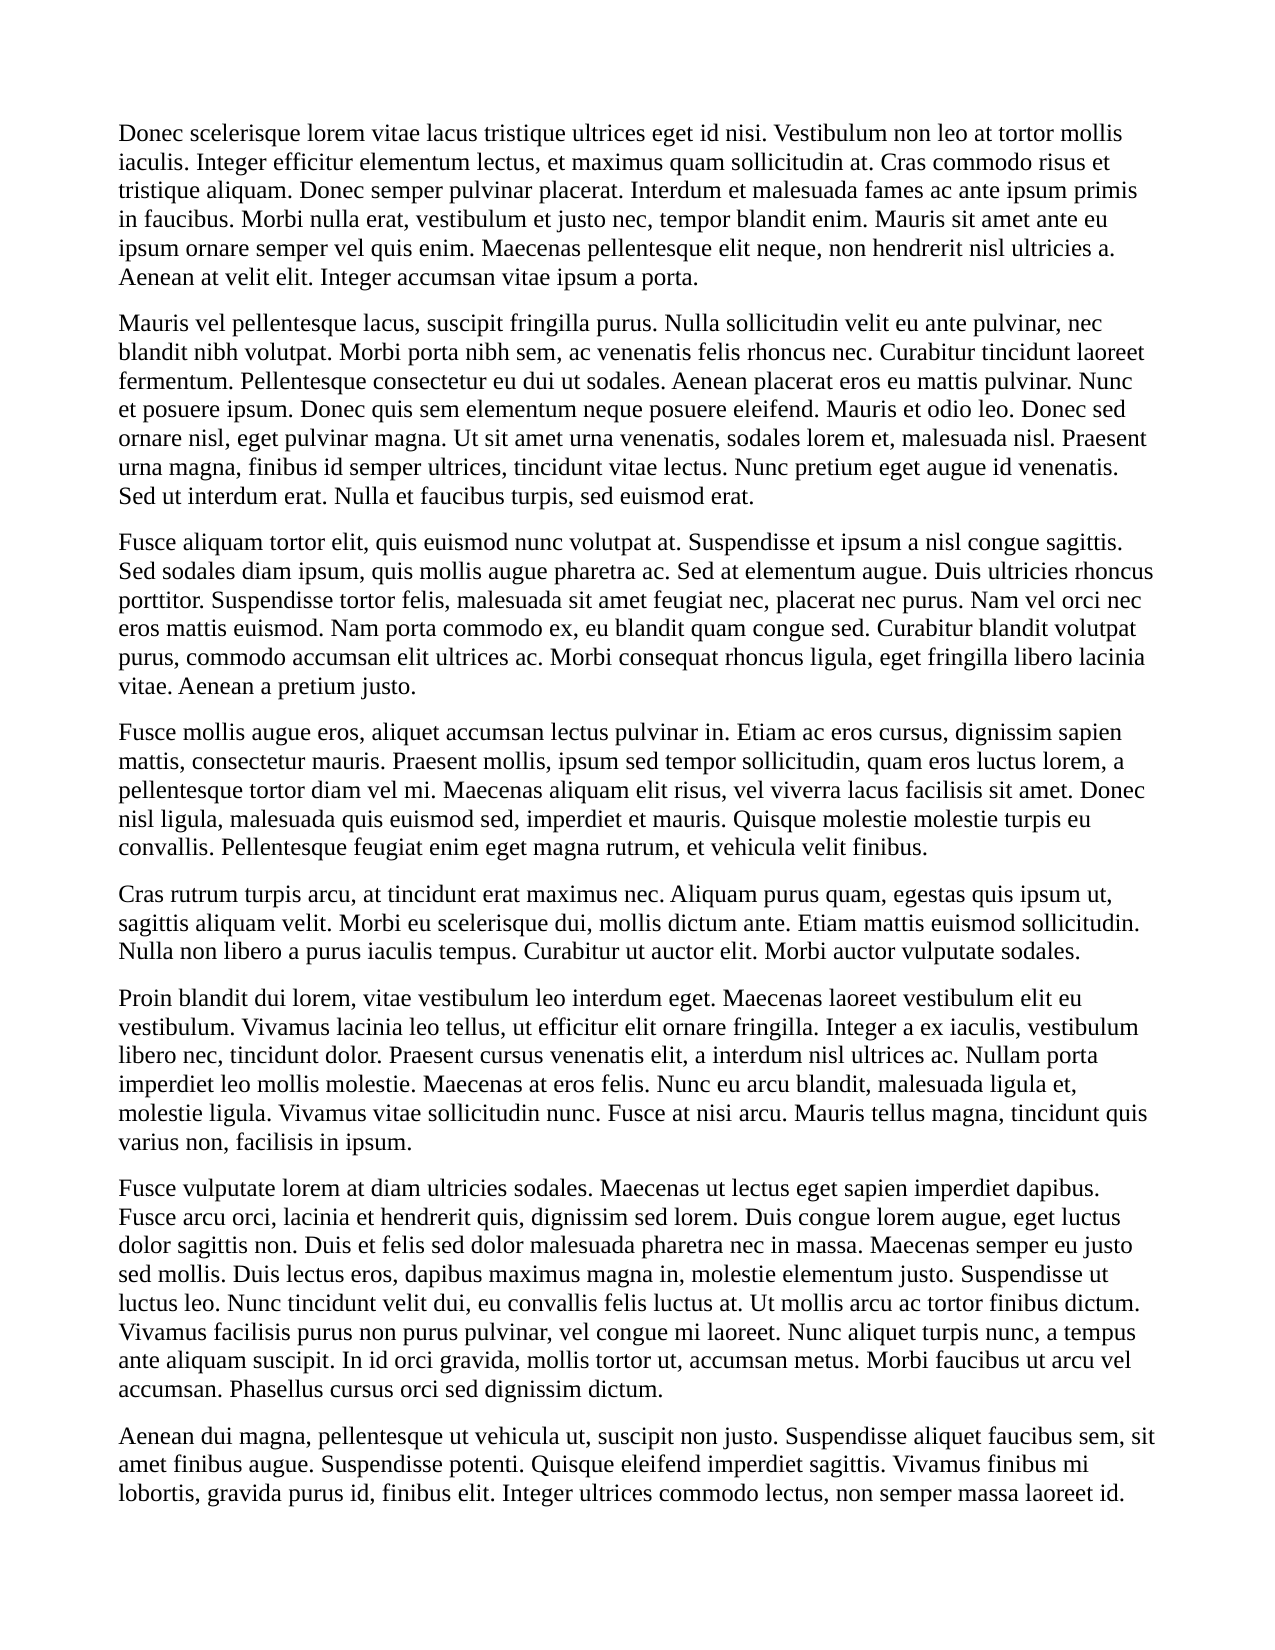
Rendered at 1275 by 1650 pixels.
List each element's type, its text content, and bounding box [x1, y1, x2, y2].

text Fusce vulputate lorem at diam ultricies sodales. Maecenas ut lectus eget sapien imperdiet dapibus. Fusce arcu orci, lacinia et hendrerit quis, dignissim sed lorem. Duis congue lorem augue, eget luctus dolor sagittis non. Duis et felis sed dolor malesuada pharetra nec in massa. Maecenas semper eu justo sed mollis. Duis lectus eros, dapibus maximus magna in, molestie elementum justo. Suspendisse ut luctus leo. Nunc tincidunt velit dui, eu convallis felis luctus at. Ut mollis arcu ac tortor finibus dictum. Vivamus facilisis purus non purus pulvinar, vel congue mi laoreet. Nunc aliquet turpis nunc, a tempus ante aliquam suscipit. In id orci gravida, mollis tortor ut, accumsan metus. Morbi faucibus ut arcu vel accumsan. Phasellus cursus orci sed dignissim dictum. [118, 1173, 1157, 1403]
text Cras rutrum turpis arcu, at tincidunt erat maximus nec. Aliquam purus quam, egestas quis ipsum ut, sagittis aliquam velit. Morbi eu scelerisque dui, mollis dictum ante. Etiam mattis euismod sollicitudin. Nulla non libero a purus iaculis tempus. Curabitur ut auctor elit. Morbi auctor vulputate sodales. [118, 879, 1157, 965]
text Mauris vel pellentesque lacus, suscipit fringilla purus. Nulla sollicitudin velit eu ante pulvinar, nec blandit nibh volutpat. Morbi porta nibh sem, ac venenatis felis rhoncus nec. Curabitur tincidunt laoreet fermentum. Pellentesque consectetur eu dui ut sodales. Aenean placerat eros eu mattis pulvinar. Nunc et posuere ipsum. Donec quis sem elementum neque posuere eleifend. Mauris et odio leo. Donec sed ornare nisl, eget pulvinar magna. Ut sit amet urna venenatis, sodales lorem et, malesuada nisl. Praesent urna magna, finibus id semper ultrices, tincidunt vitae lectus. Nunc pretium eget augue id venenatis. Sed ut interdum erat. Nulla et faucibus turpis, sed euismod erat. [118, 308, 1157, 509]
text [118, 1421, 1157, 1507]
text Proin blandit dui lorem, vitae vestibulum leo interdum eget. Maecenas laoreet vestibulum elit eu vestibulum. Vivamus lacinia leo tellus, ut efficitur elit ornare fringilla. Integer a ex iaculis, vestibulum libero nec, tincidunt dolor. Praesent cursus venenatis elit, a interdum nisl ultrices ac. Nullam porta imperdiet leo mollis molestie. Maecenas at eros felis. Nunc eu arcu blandit, malesuada ligula et, molestie ligula. Vivamus vitae sollicitudin nunc. Fusce at nisi arcu. Mauris tellus magna, tincidunt quis varius non, facilisis in ipsum. [118, 983, 1157, 1155]
text Donec scelerisque lorem vitae lacus tristique ultrices eget id nisi. Vestibulum non leo at tortor mollis iaculis. Integer efficitur elementum lectus, et maximus quam sollicitudin at. Cras commodo risus et tristique aliquam. Donec semper pulvinar placerat. Interdum et malesuada fames ac ante ipsum primis in faucibus. Morbi nulla erat, vestibulum et justo nec, tempor blandit enim. Mauris sit amet ante eu ipsum ornare semper vel quis enim. Maecenas pellentesque elit neque, non hendrerit nisl ultricies a. Aenean at velit elit. Integer accumsan vitae ipsum a porta. [118, 118, 1157, 291]
text Fusce aliquam tortor elit, quis euismod nunc volutpat at. Suspendisse et ipsum a nisl congue sagittis. Sed sodales diam ipsum, quis mollis augue pharetra ac. Sed at elementum augue. Duis ultricies rhoncus porttitor. Suspendisse tortor felis, malesuada sit amet feugiat nec, placerat nec purus. Nam vel orci nec eros mattis euismod. Nam porta commodo ex, eu blandit quam congue sed. Curabitur blandit volutpat purus, commodo accumsan elit ultrices ac. Morbi consequat rhoncus ligula, eget fringilla libero lacinia vitae. Aenean a pretium justo. [118, 527, 1157, 700]
text Fusce mollis augue eros, aliquet accumsan lectus pulvinar in. Etiam ac eros cursus, dignissim sapien mattis, consectetur mauris. Praesent mollis, ipsum sed tempor sollicitudin, quam eros luctus lorem, a pellentesque tortor diam vel mi. Maecenas aliquam elit risus, vel viverra lacus facilisis sit amet. Donec nisl ligula, malesuada quis euismod sed, imperdiet et mauris. Quisque molestie molestie turpis eu convallis. Pellentesque feugiat enim eget magna rutrum, et vehicula velit finibus. [118, 717, 1157, 861]
